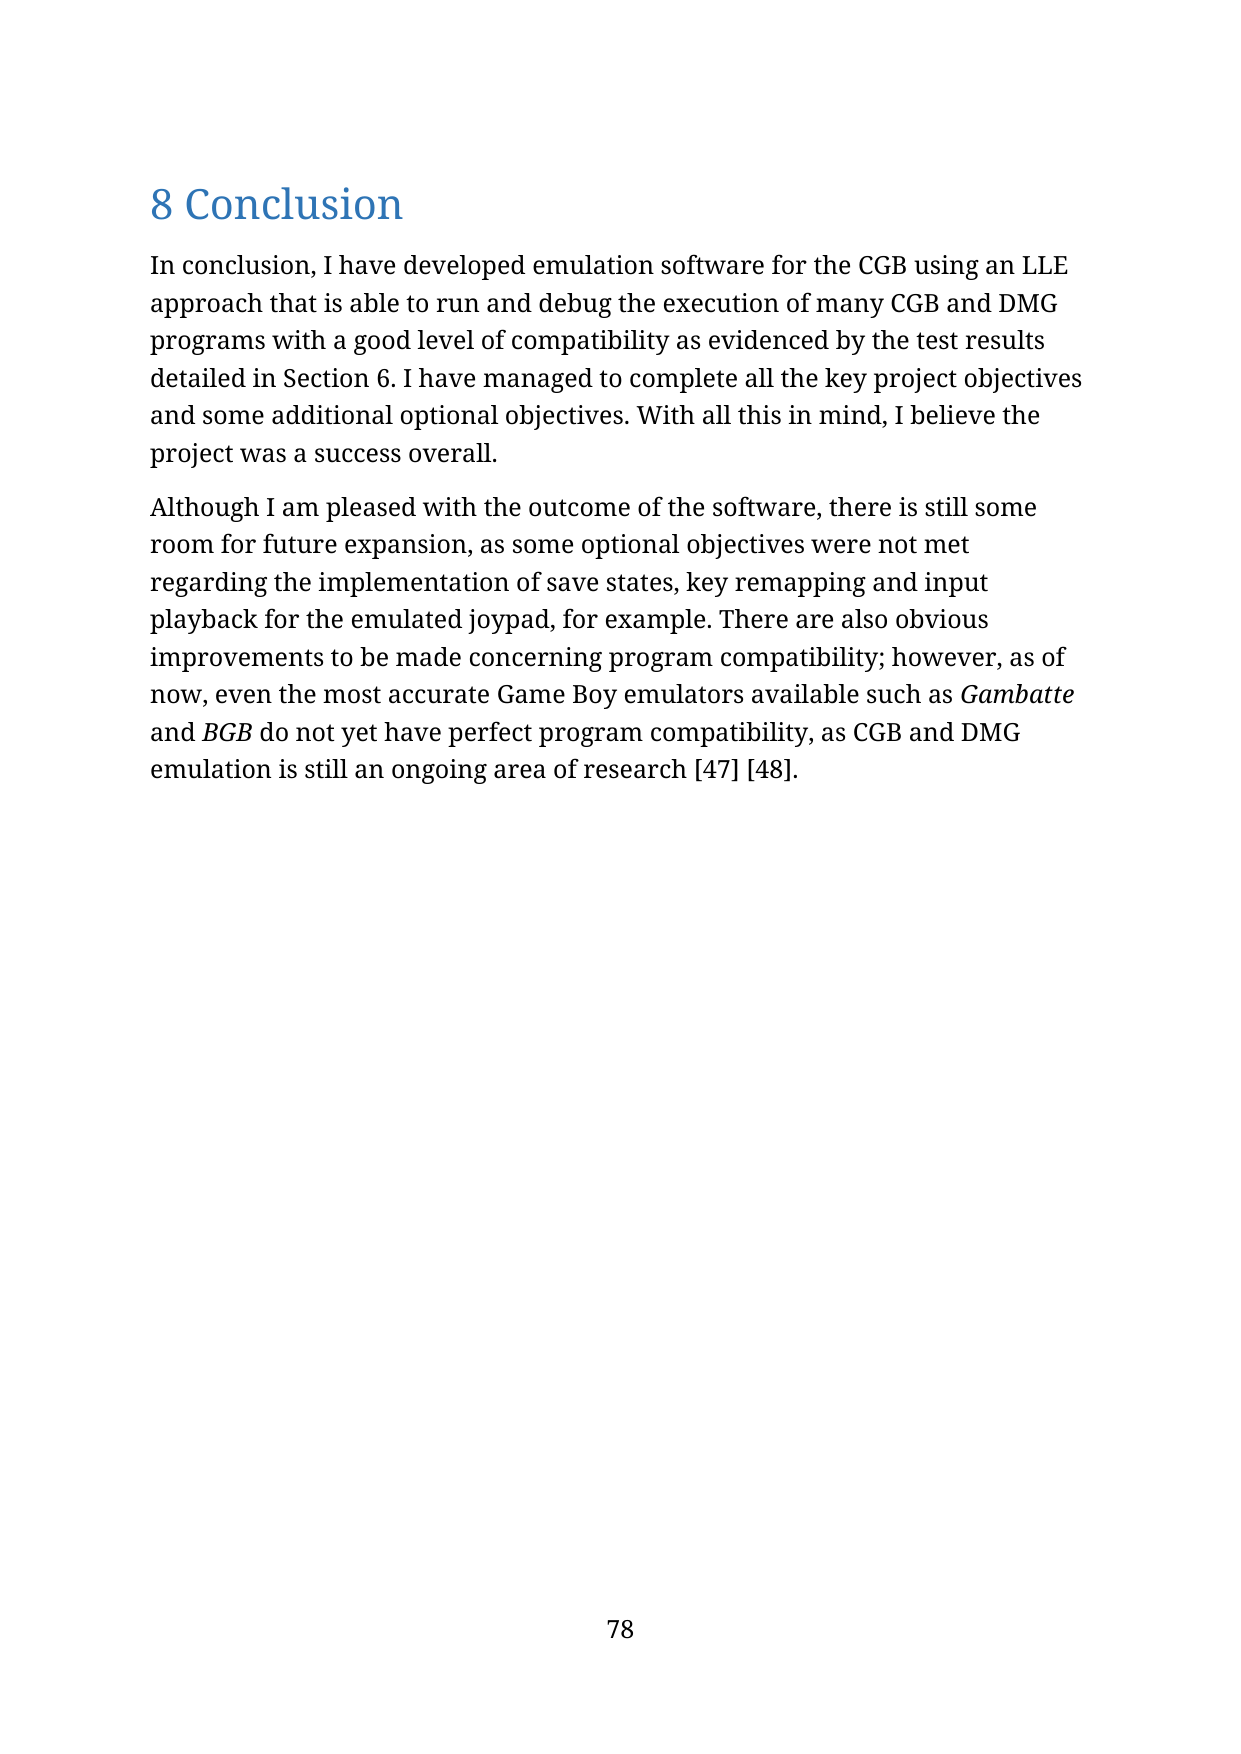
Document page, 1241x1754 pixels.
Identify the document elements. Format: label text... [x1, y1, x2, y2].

text In conclusion, I have developed emulation software for the CGB using an LLE approach that is able to run and debug the execution of many CGB and DMG programs with a good level of compatibility as evidenced by the test results detailed in Section 6. I have managed to complete all the key project objectives and some additional optional objectives. With all this in mind, I believe the project was a success overall. [150, 244, 1090, 469]
text Although I am pleased with the outcome of the software, there is still some room for future expansion, as some optional objectives were not met regarding the implementation of save states, key remapping and input playback for the emulated joypad, for example. There are also obvious improvements to be made concerning program compatibility; however, as of now, even the most accurate Game Boy emulators available such as Gambatte and BGB do not yet have perfect program compatibility, as CGB and DMG emulation is still an ongoing area of research . [150, 486, 1090, 786]
subtitle Conclusion [150, 175, 1090, 232]
